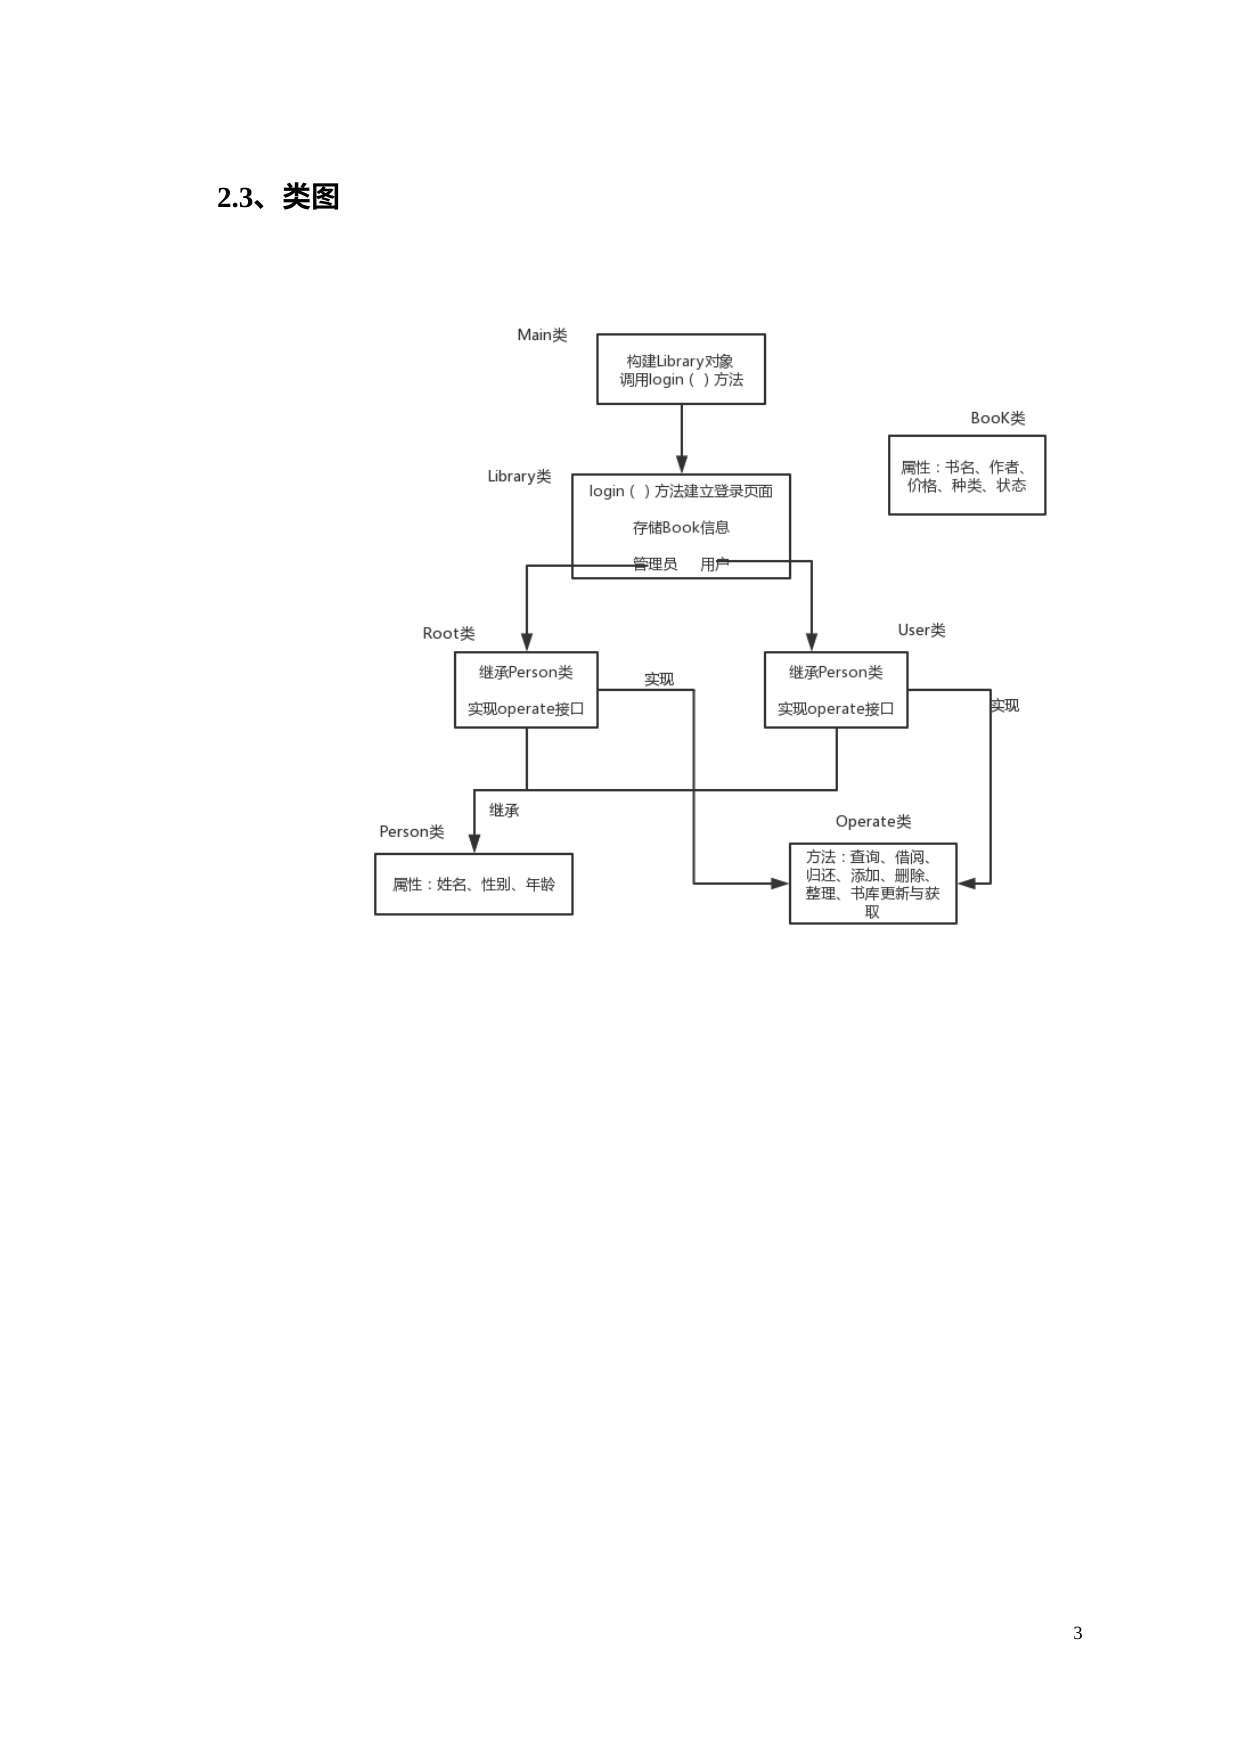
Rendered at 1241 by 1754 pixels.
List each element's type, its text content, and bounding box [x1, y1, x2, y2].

subtitle 2.3、类图 [217, 162, 1082, 227]
picture [266, 258, 1132, 960]
